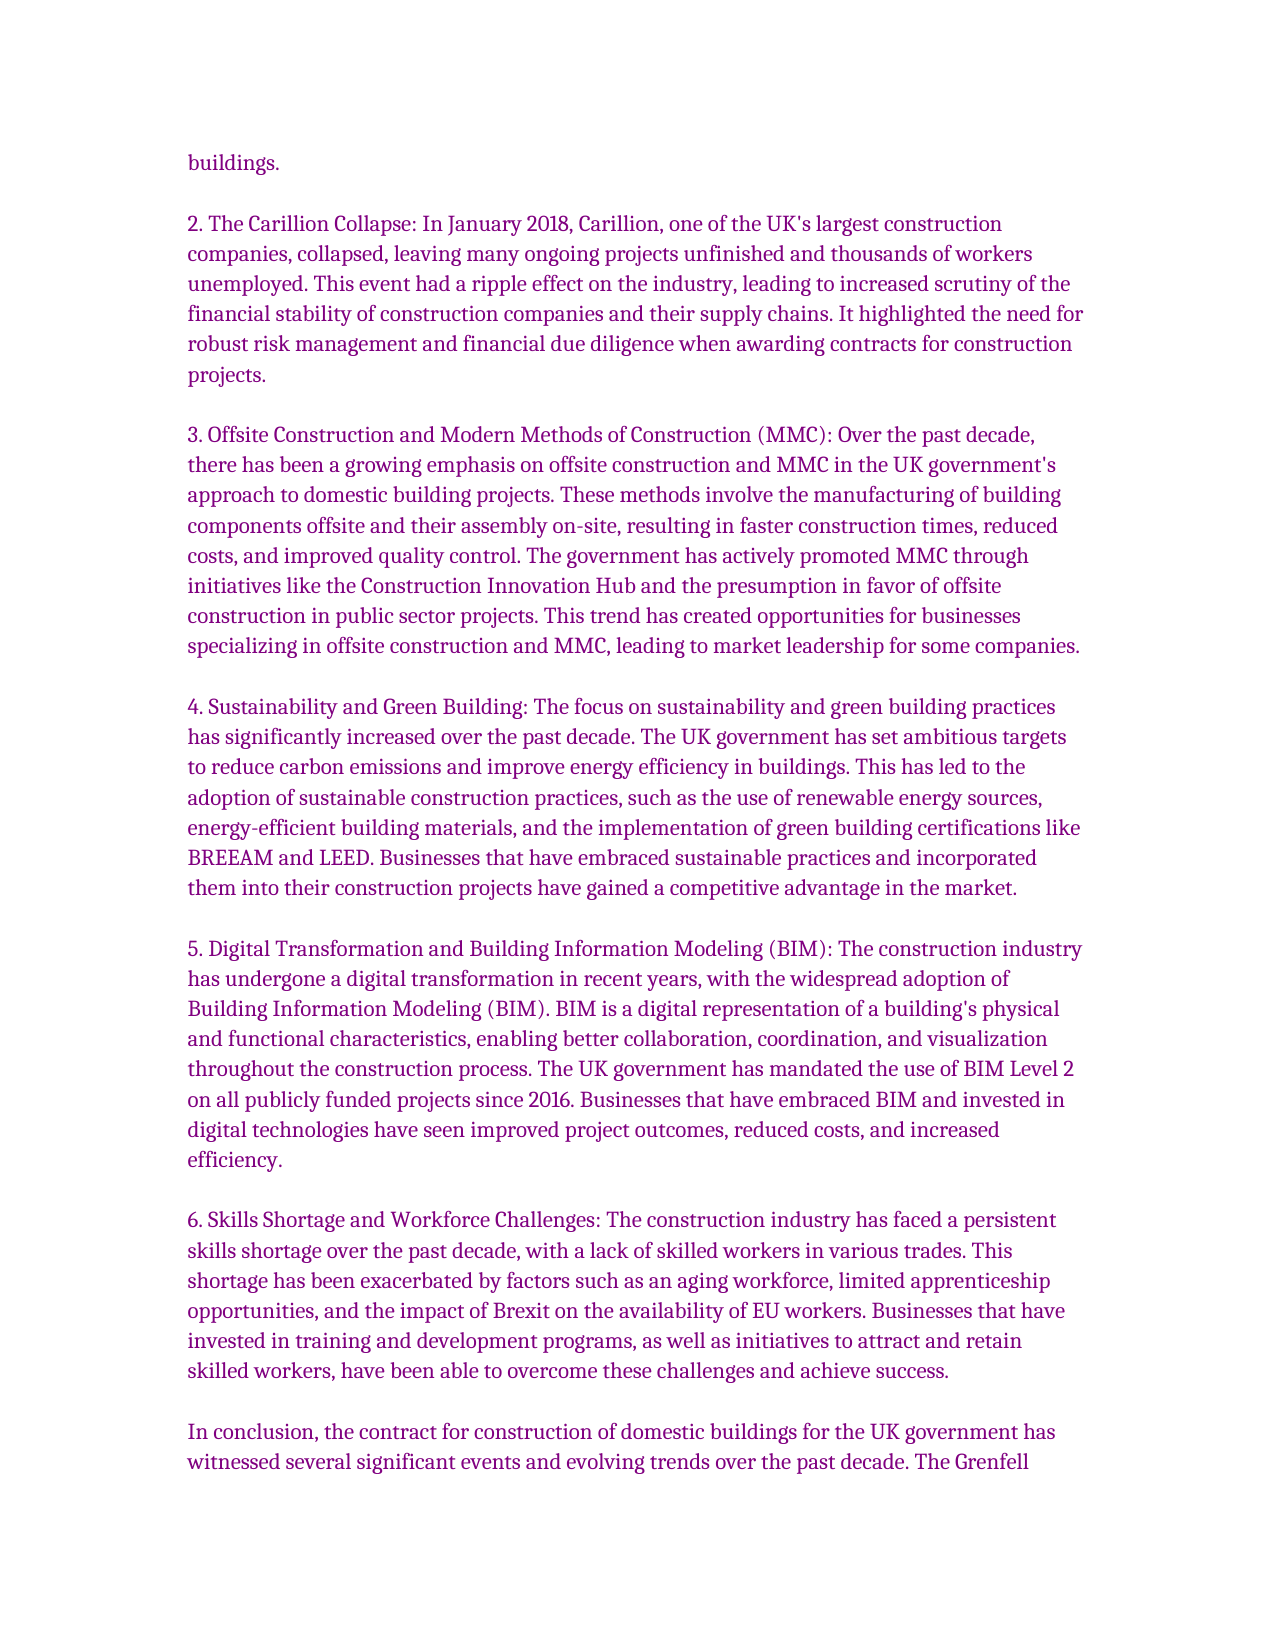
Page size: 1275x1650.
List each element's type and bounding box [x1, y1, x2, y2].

text [187, 150, 1087, 1475]
